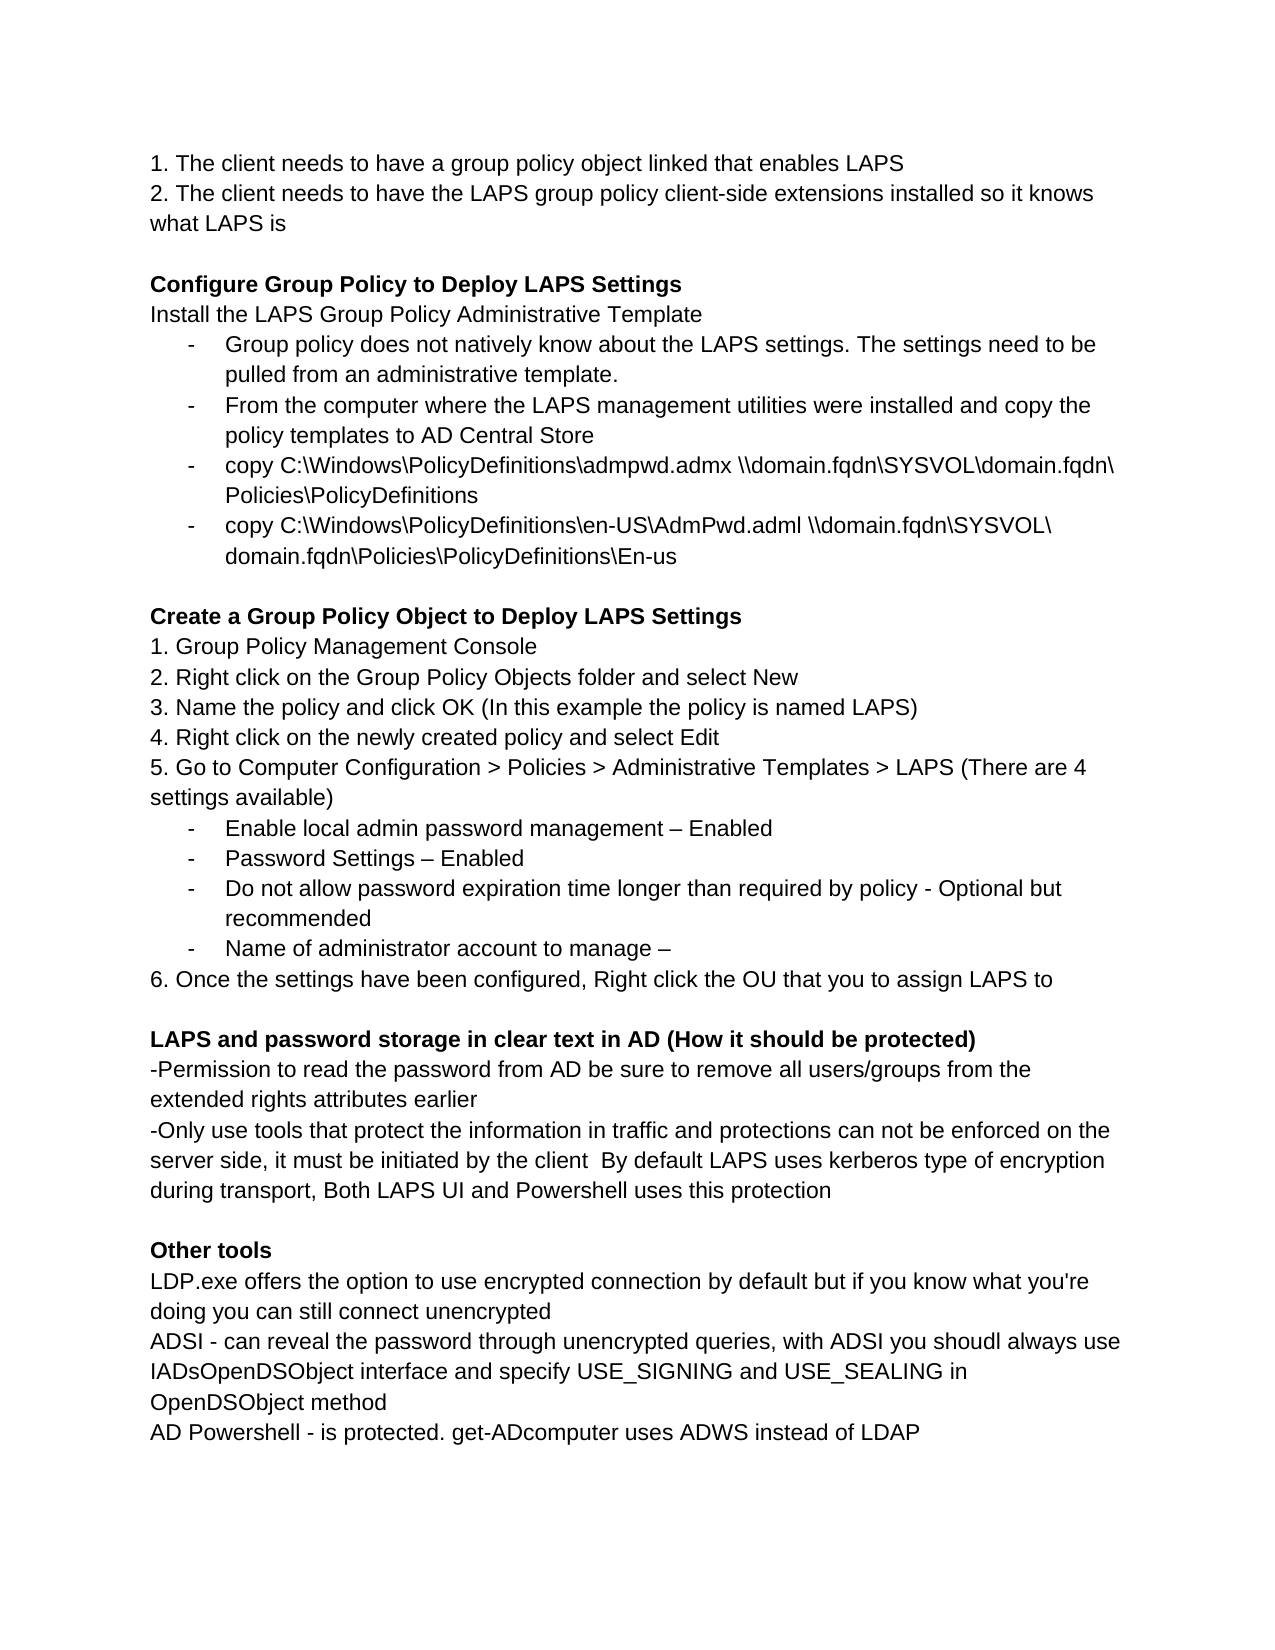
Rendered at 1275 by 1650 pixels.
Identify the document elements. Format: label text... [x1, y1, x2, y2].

list Enable local admin password management – Enabled [187, 814, 1125, 841]
text 2. The client needs to have the LAPS group policy client-side extensions installed so it knows what LAPS is [150, 180, 1125, 237]
list Name of administrator account to manage – [187, 935, 1125, 962]
list Do not allow password expiration time longer than required by policy - Optional but recommended [187, 875, 1125, 932]
text Create a Group Policy Object to Deploy LAPS Settings [150, 603, 1125, 629]
list Group policy does not natively know about the LAPS settings. The settings need to be pulled from an administrative template. [187, 331, 1125, 388]
text Other tools [150, 1237, 1125, 1264]
text -Permission to read the password from AD be sure to remove all users/groups from the extended rights attributes earlier [150, 1056, 1125, 1113]
list Password Settings – Enabled [187, 845, 1125, 871]
list copy C:\Windows\PolicyDefinitions\admpwd.admx \\domain.fqdn\SYSVOL\domain.fqdn\Policies\PolicyDefinitions [187, 452, 1125, 509]
text ADSI - can reveal the password through unencrypted queries, with ADSI you shoudl always use IADsOpenDSObject interface and specify USE_SIGNING and USE_SEALING in OpenDSObject method [150, 1328, 1125, 1415]
text Install the LAPS Group Policy Administrative Template [150, 301, 1125, 327]
list copy C:\Windows\PolicyDefinitions\en-US\AdmPwd.adml \\domain.fqdn\SYSVOL\domain.fqdn\Policies\PolicyDefinitions\En-us [187, 512, 1125, 569]
list From the computer where the LAPS management utilities were installed and copy the policy templates to AD Central Store [187, 392, 1125, 448]
text AD Powershell - is protected. get-ADcomputer uses ADWS instead of LDAP [150, 1419, 1125, 1445]
text 2. Right click on the Group Policy Objects folder and select New [150, 663, 1125, 690]
text LDP.exe offers the option to use encrypted connection by default but if you know what you're doing you can still connect unencrypted [150, 1268, 1125, 1324]
text 6. Once the settings have been configured, Right click the OU that you to assign LAPS to [150, 966, 1125, 992]
text 1. The client needs to have a group policy object linked that enables LAPS [150, 150, 1125, 176]
text 1. Group Policy Management Console [150, 633, 1125, 660]
text 5. Go to Computer Configuration > Policies > Administrative Templates > LAPS (There are 4 settings available) [150, 754, 1125, 811]
text -Only use tools that protect the information in traffic and protections can not be enforced on the server side, it must be initiated by the client By default LAPS uses kerberos type of encryption during transport, Both LAPS UI and Powershell uses this protection [150, 1117, 1125, 1203]
text 4. Right click on the newly created policy and select Edit [150, 724, 1125, 750]
text LAPS and password storage in clear text in AD (How it should be protected) [150, 1026, 1125, 1052]
text Configure Group Policy to Deploy LAPS Settings [150, 271, 1125, 297]
text 3. Name the policy and click OK (In this example the policy is named LAPS) [150, 694, 1125, 720]
